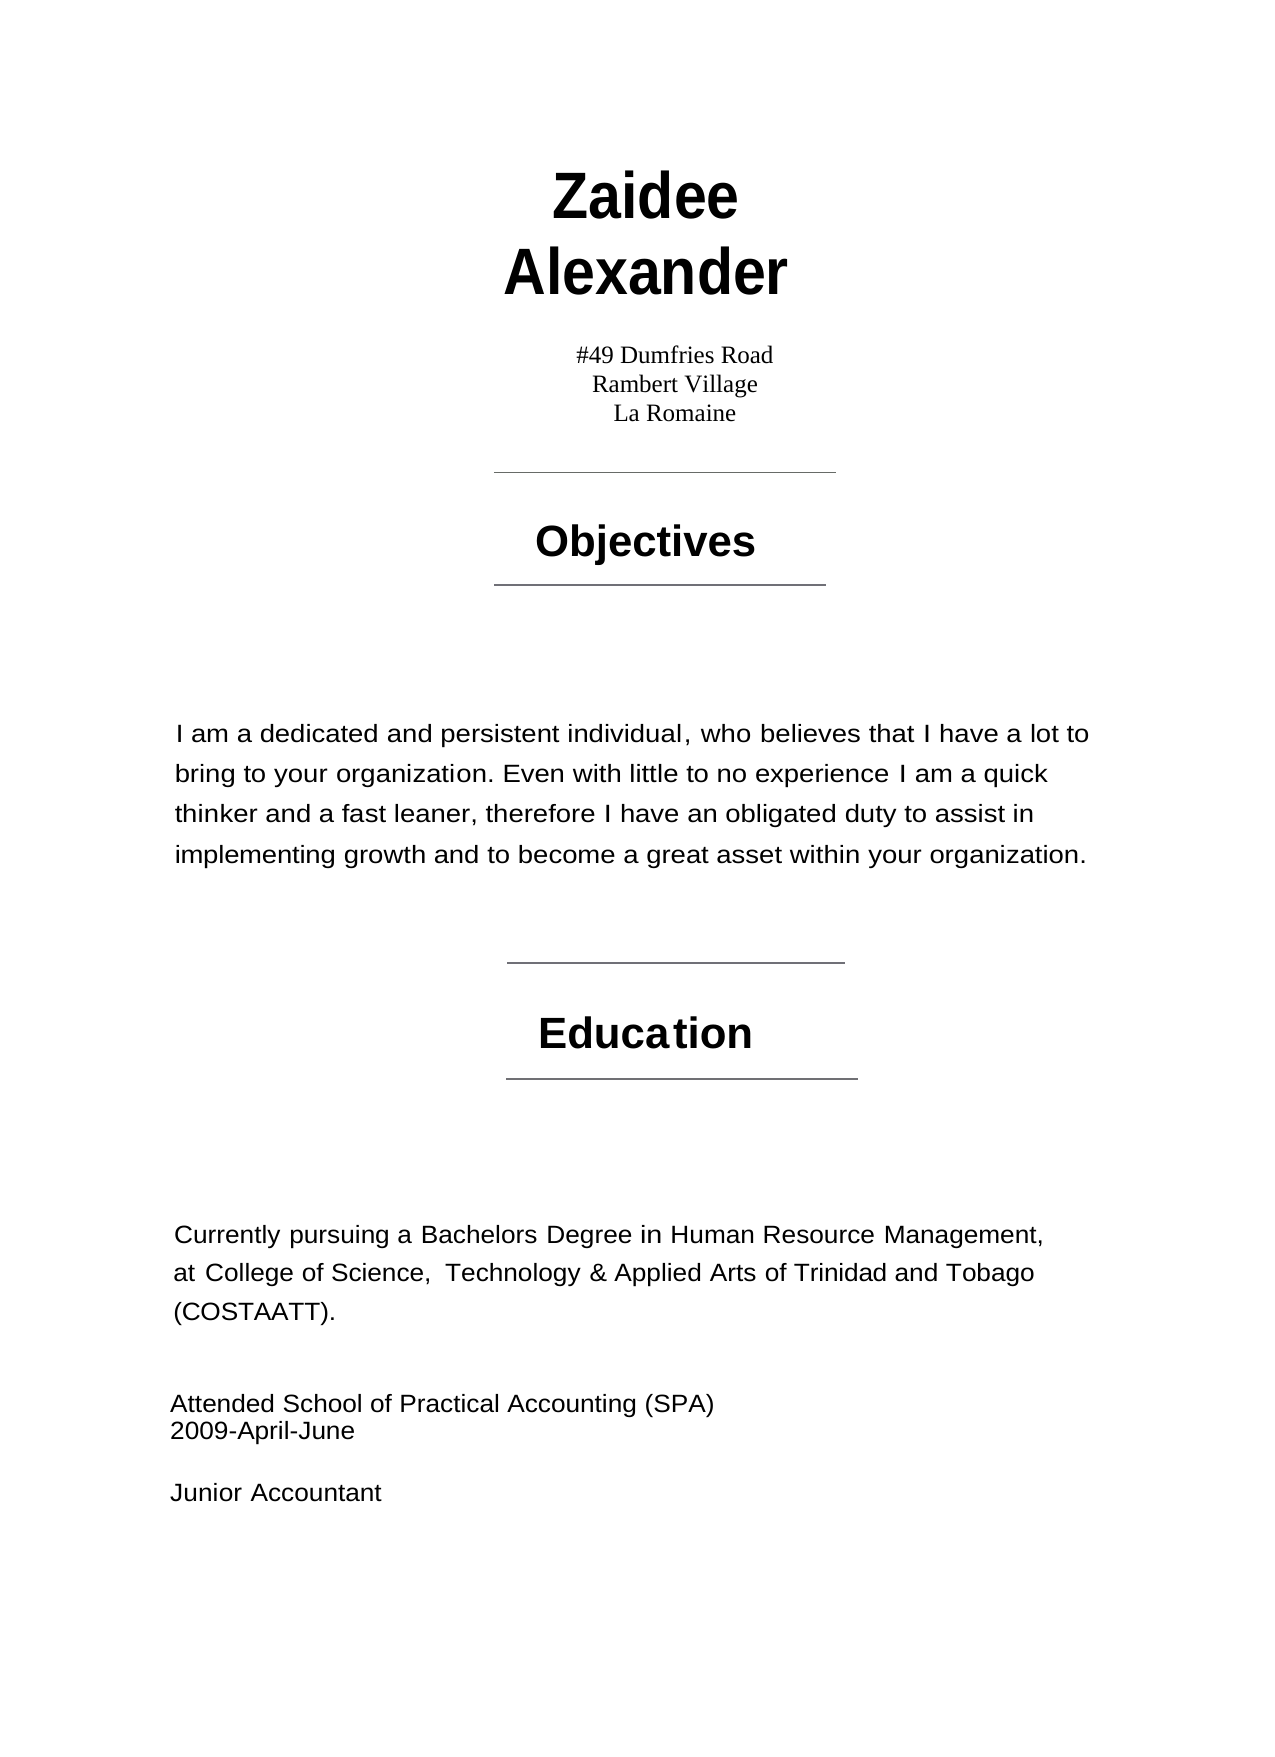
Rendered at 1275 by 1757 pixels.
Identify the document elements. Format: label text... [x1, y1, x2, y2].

text Zaidee Alexander [427, 157, 865, 308]
subtitle Education [16, 1007, 1275, 1058]
text La Romaine [484, 398, 866, 427]
text Attended School of Practical Accounting (SPA) 2009-April-June [170, 1391, 717, 1444]
text I am a dedicated and persistent individual, who believes that I have a lot to bring to your organization. Even with little to no experience I am a quick thinker and a fast leaner, therefore I have an obligated duty to assist in implementing growth and to become a great asset within your organization. [174, 719, 1107, 868]
text #49 Dumfries Road [484, 341, 866, 369]
text Rambert Village [484, 369, 866, 398]
subtitle Objectives [426, 515, 865, 565]
text Junior Accountant [170, 1478, 1275, 1507]
text Currently pursuing a Bachelors Degree in Human Resource Management, at College of Science, Technology & Applied Arts of Trinidad and Tobago (COSTAATT). [173, 1220, 1072, 1325]
